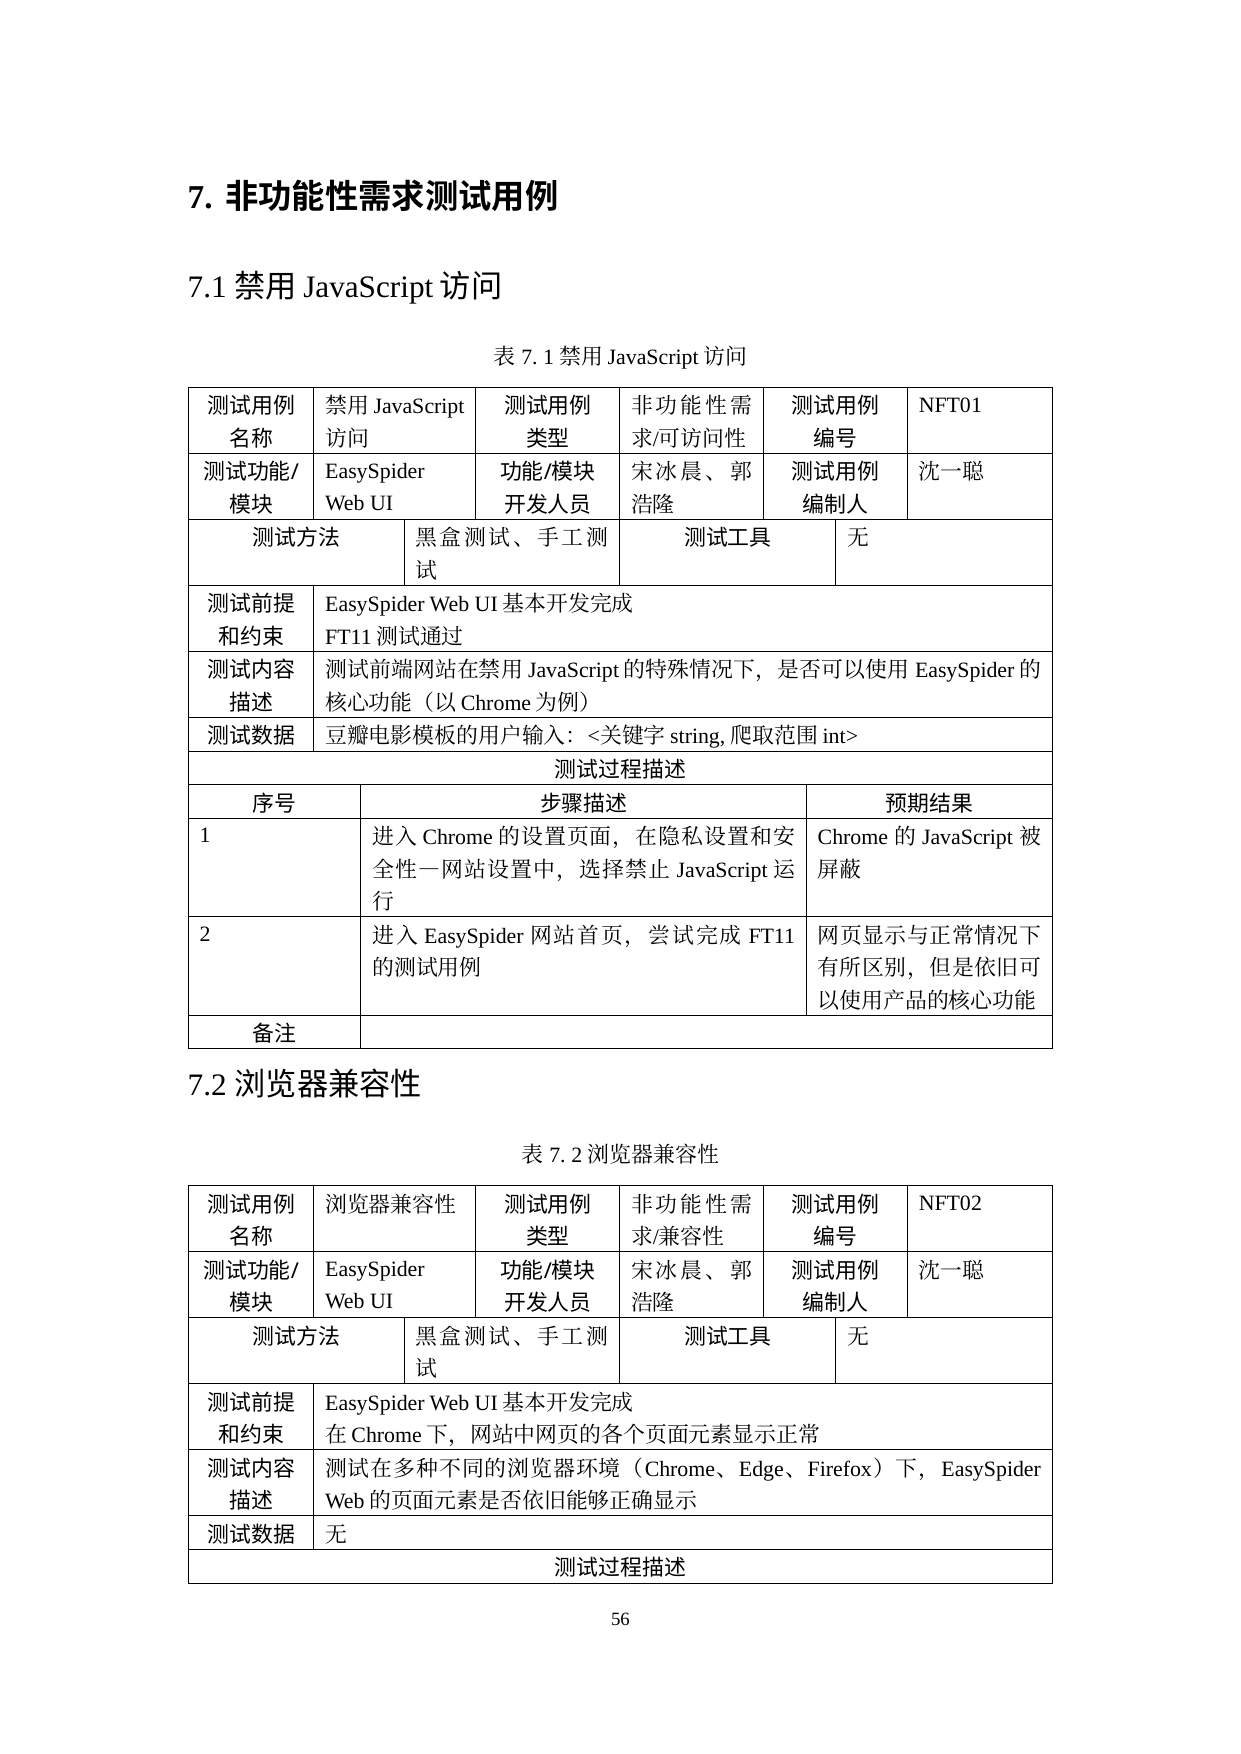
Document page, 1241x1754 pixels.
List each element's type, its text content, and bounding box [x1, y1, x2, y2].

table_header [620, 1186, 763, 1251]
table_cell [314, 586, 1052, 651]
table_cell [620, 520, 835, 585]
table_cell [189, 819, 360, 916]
list 非功能性需求测试用例 [187, 162, 1053, 227]
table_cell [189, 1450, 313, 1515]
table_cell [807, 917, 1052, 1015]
text 表 7. 1 禁用JavaScript访问 [187, 339, 1053, 371]
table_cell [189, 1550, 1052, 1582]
text 表 7. 2 浏览器兼容性 [187, 1137, 1053, 1169]
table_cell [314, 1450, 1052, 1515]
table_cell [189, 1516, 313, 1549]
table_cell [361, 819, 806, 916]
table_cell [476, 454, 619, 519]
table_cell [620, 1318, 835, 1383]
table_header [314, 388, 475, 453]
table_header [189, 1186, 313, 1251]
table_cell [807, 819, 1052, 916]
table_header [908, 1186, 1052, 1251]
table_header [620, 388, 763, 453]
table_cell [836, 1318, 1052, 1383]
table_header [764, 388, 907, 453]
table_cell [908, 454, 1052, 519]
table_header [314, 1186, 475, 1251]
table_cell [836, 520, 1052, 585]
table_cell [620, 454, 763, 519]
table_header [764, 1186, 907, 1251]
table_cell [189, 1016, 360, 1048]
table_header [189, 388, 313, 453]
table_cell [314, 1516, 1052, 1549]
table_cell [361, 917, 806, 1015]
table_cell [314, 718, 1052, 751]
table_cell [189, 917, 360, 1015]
text 7.2 浏览器兼容性 [187, 1049, 1053, 1114]
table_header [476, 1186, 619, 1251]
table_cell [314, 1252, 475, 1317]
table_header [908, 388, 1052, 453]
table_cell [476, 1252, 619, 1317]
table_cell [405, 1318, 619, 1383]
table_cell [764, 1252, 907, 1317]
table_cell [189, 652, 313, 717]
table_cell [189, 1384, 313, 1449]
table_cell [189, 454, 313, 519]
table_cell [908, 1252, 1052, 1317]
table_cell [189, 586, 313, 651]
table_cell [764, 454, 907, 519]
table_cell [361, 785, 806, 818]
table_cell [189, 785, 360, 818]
text 7.1 禁用JavaScript访问 [187, 251, 1053, 316]
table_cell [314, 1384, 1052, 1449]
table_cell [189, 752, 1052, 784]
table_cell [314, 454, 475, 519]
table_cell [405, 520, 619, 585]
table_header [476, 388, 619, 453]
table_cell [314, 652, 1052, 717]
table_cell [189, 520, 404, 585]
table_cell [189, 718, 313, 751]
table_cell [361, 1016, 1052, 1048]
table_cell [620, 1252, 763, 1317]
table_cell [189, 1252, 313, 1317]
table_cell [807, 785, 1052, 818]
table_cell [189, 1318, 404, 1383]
